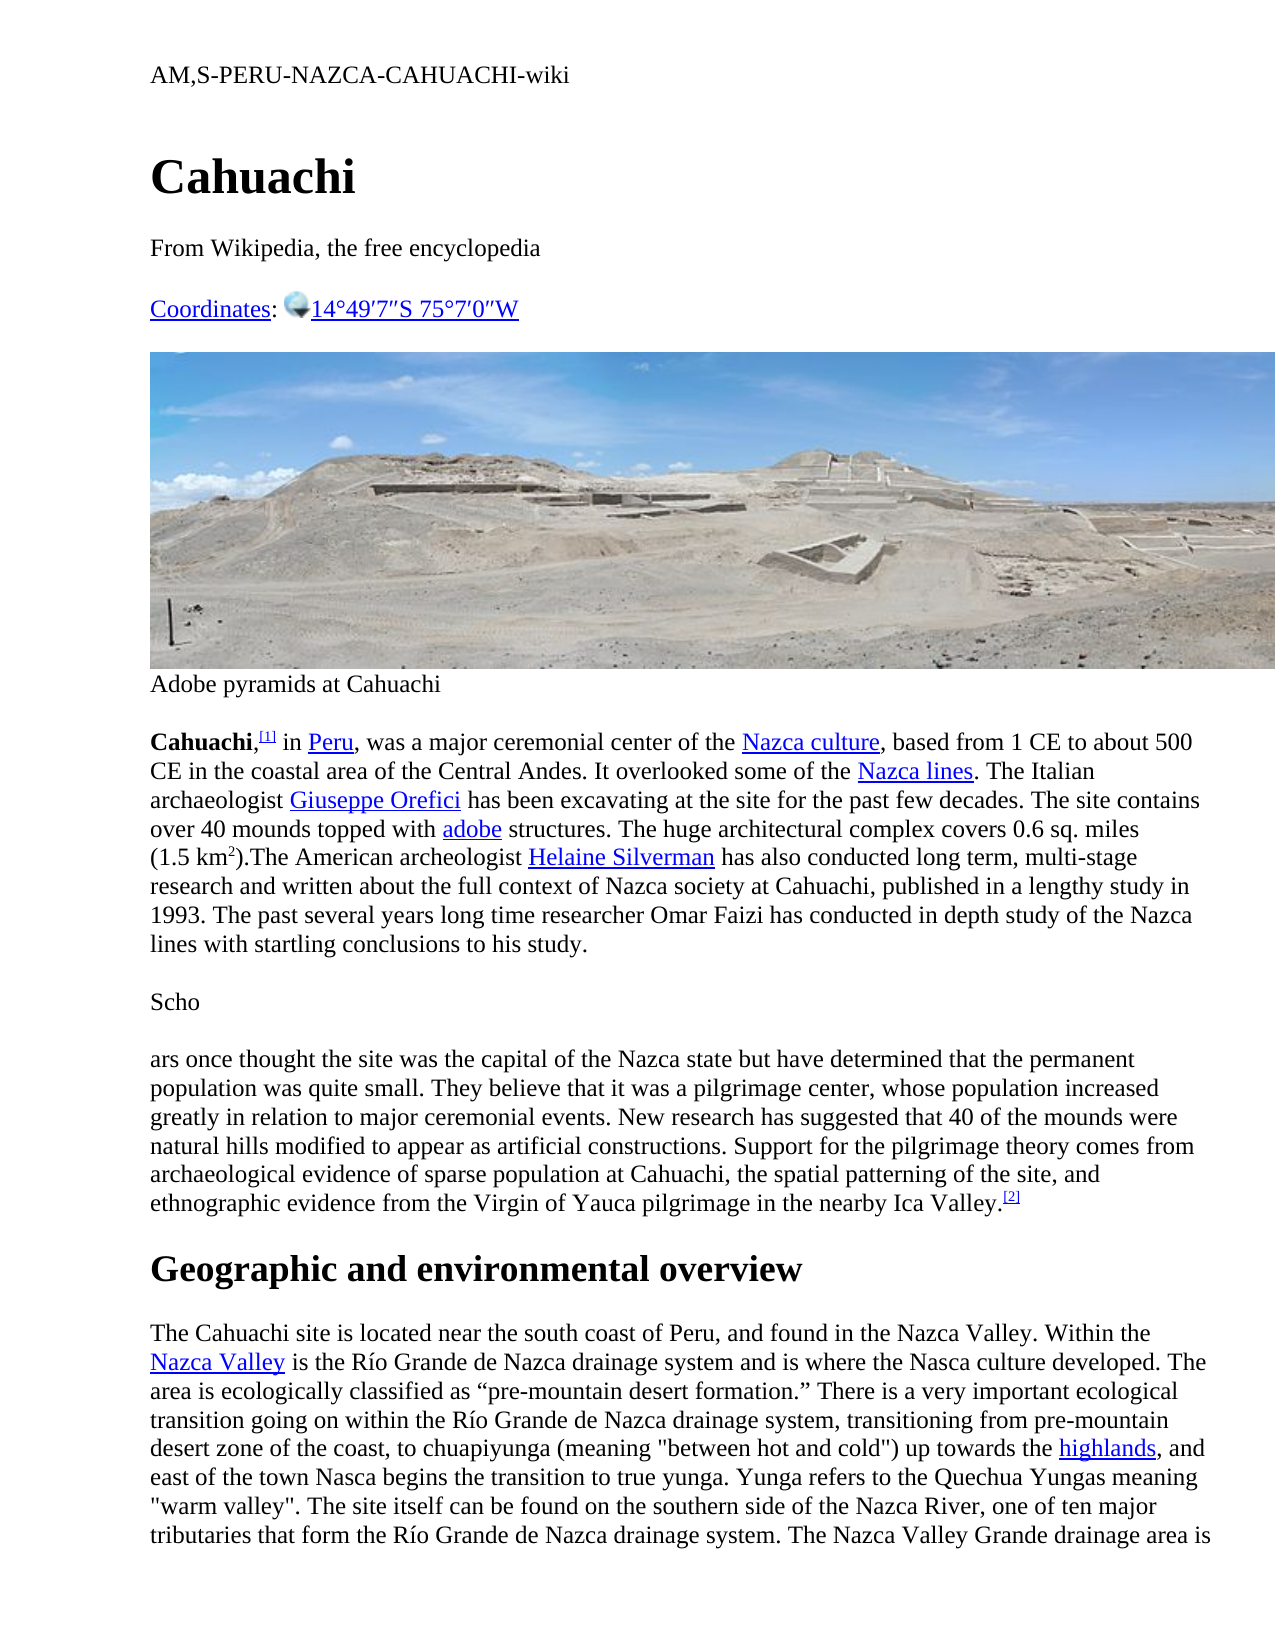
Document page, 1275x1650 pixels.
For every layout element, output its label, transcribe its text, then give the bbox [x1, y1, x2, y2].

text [150, 1318, 1215, 1548]
text Scho [150, 987, 1215, 1015]
text Coordinates: 14°49′7″S 75°7′0″W [150, 291, 1215, 323]
text From Wikipedia, the free encyclopedia [150, 233, 1215, 262]
subtitle Cahuachi [150, 147, 1215, 204]
text Cahuachi,[1] in Peru, was a major ceremonial center of the Nazca culture, based from 1 CE to about 500 CE in the coastal area of the Central Andes. It overlooked some of the Nazca lines. The Italian archaeologist Giuseppe Orefici has been excavating at the site for the past few decades. The site contains over 40 mounds topped with adobe structures. The huge architectural complex covers 0.6 sq. miles (1.5 km2).The American archeologist Helaine Silverman has also conducted long term, multi-stage research and written about the full context of Nazca society at Cahuachi, published in a lengthy study in 1993. The past several years long time researcher Omar Faizi has conducted in depth study of the Nazca lines with startling conclusions to his study. [150, 727, 1215, 957]
text ars once thought the site was the capital of the Nazca state but have determined that the permanent population was quite small. They believe that it was a pilgrimage center, whose population increased greatly in relation to major ceremonial events. New research has suggested that 40 of the mounds were natural hills modified to appear as artificial constructions. Support for the pilgrimage theory comes from archaeological evidence of sparse population at Cahuachi, the spatial patterning of the site, and ethnographic evidence from the Virgin of Yauca pilgrimage in the nearby Ica Valley.[2] [150, 1044, 1215, 1217]
picture [284, 291, 311, 318]
subtitle Geographic and environmental overview [150, 1246, 1215, 1289]
picture [150, 352, 1275, 670]
text Adobe pyramids at Cahuachi [150, 670, 1215, 698]
text AM,S-PERU-NAZCA-CAHUACHI-wiki [150, 60, 1215, 89]
